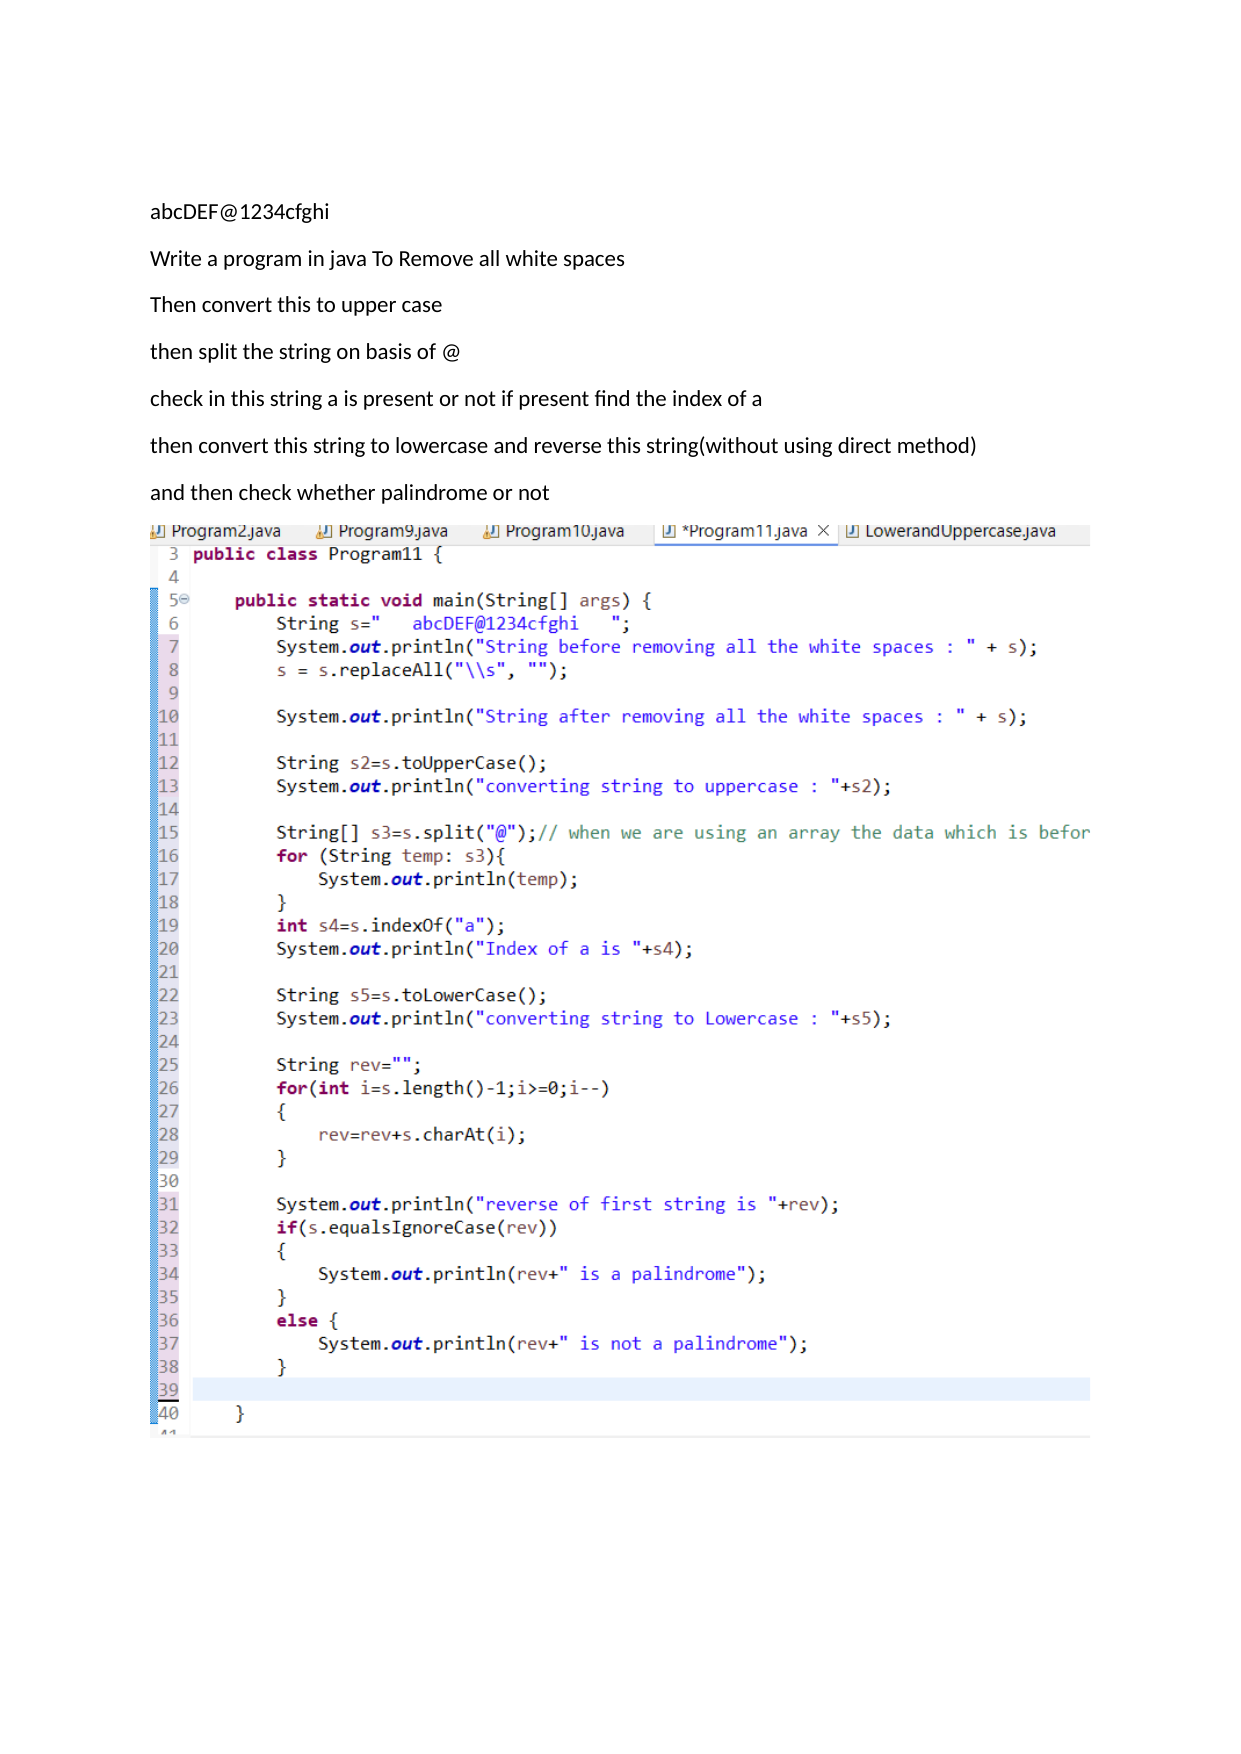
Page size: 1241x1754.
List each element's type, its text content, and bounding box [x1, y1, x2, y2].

text check in this string a is present or not if present find the index of a [150, 384, 1090, 412]
text Write a program in java To Remove all white spaces [150, 244, 1090, 272]
text then convert this string to lowercase and reverse this string(without using direct method) [150, 431, 1090, 459]
text Then convert this to upper case [150, 291, 1090, 319]
text abcDEF@1234cfghi [150, 197, 1090, 225]
picture [150, 525, 1091, 1438]
text and then check whether palindrome or not [150, 478, 1090, 506]
text then split the string on basis of @ [150, 337, 1090, 366]
